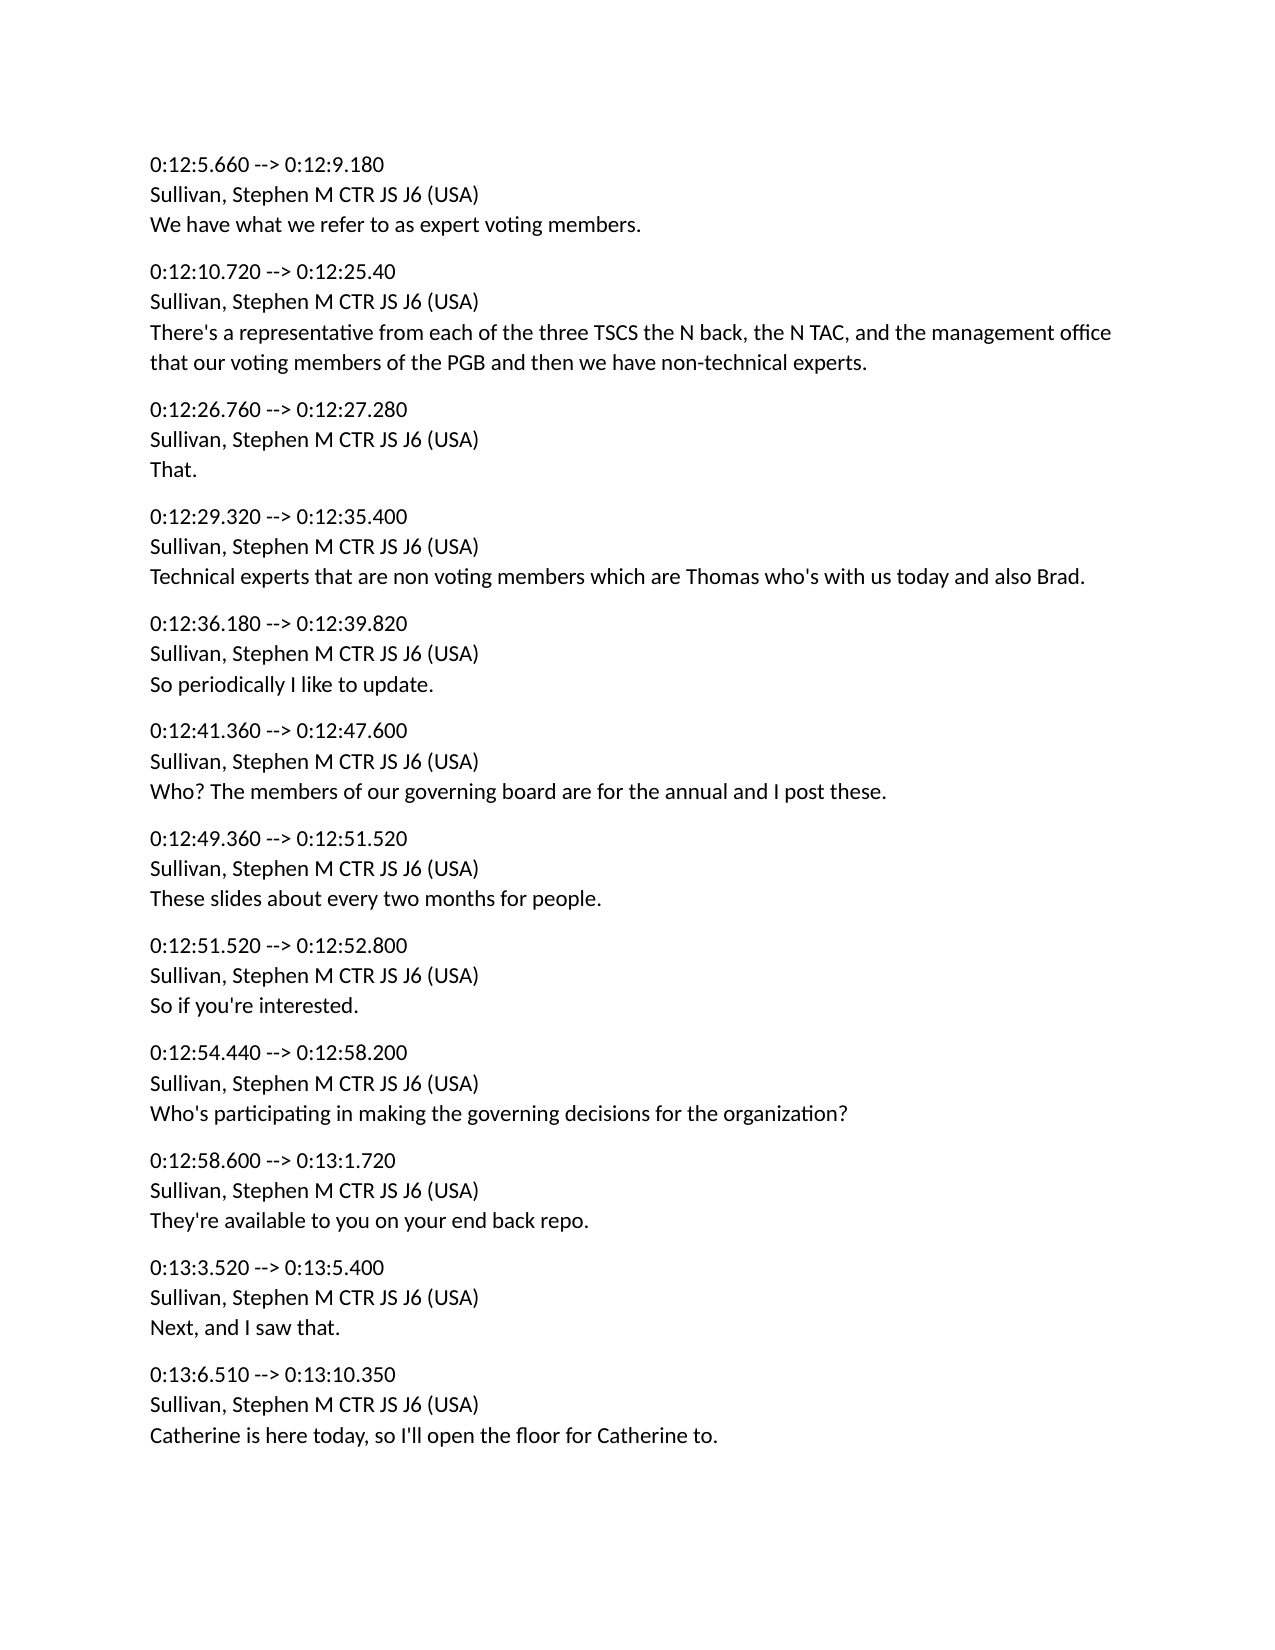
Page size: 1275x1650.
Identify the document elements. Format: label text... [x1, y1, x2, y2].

text 0:12:58.600 --> 0:13:1.720 Sullivan, Stephen M CTR JS J6 (USA) They're available to you on your end back repo. [150, 1146, 1125, 1234]
text 0:12:49.360 --> 0:12:51.520 Sullivan, Stephen M CTR JS J6 (USA) These slides about every two months for people. [150, 824, 1125, 912]
text 0:12:54.440 --> 0:12:58.200 Sullivan, Stephen M CTR JS J6 (USA) Who's participating in making the governing decisions for the organization? [150, 1038, 1125, 1127]
text 0:12:10.720 --> 0:12:25.40 Sullivan, Stephen M CTR JS J6 (USA) There's a representative from each of the three TSCS the N back, the N TAC, and the management office that our voting members of the PGB and then we have non-technical experts. [150, 257, 1125, 376]
text 0:12:29.320 --> 0:12:35.400 Sullivan, Stephen M CTR JS J6 (USA) Technical experts that are non voting members which are Thomas who's with us today and also Brad. [150, 502, 1125, 591]
text 0:13:3.520 --> 0:13:5.400 Sullivan, Stephen M CTR JS J6 (USA) Next, and I saw that. [150, 1253, 1125, 1342]
text 0:12:51.520 --> 0:12:52.800 Sullivan, Stephen M CTR JS J6 (USA) So if you're interested. [150, 931, 1125, 1020]
text 0:12:36.180 --> 0:12:39.820 Sullivan, Stephen M CTR JS J6 (USA) So periodically I like to update. [150, 609, 1125, 698]
text 0:13:6.510 --> 0:13:10.350 Sullivan, Stephen M CTR JS J6 (USA) Catherine is here today, so I'll open the floor for Catherine to. [150, 1360, 1125, 1449]
text 0:12:41.360 --> 0:12:47.600 Sullivan, Stephen M CTR JS J6 (USA) Who? The members of our governing board are for the annual and I post these. [150, 717, 1125, 805]
text 0:12:5.660 --> 0:12:9.180 Sullivan, Stephen M CTR JS J6 (USA) We have what we refer to as expert voting members. [150, 150, 1125, 238]
text 0:12:26.760 --> 0:12:27.280 Sullivan, Stephen M CTR JS J6 (USA) That. [150, 395, 1125, 483]
